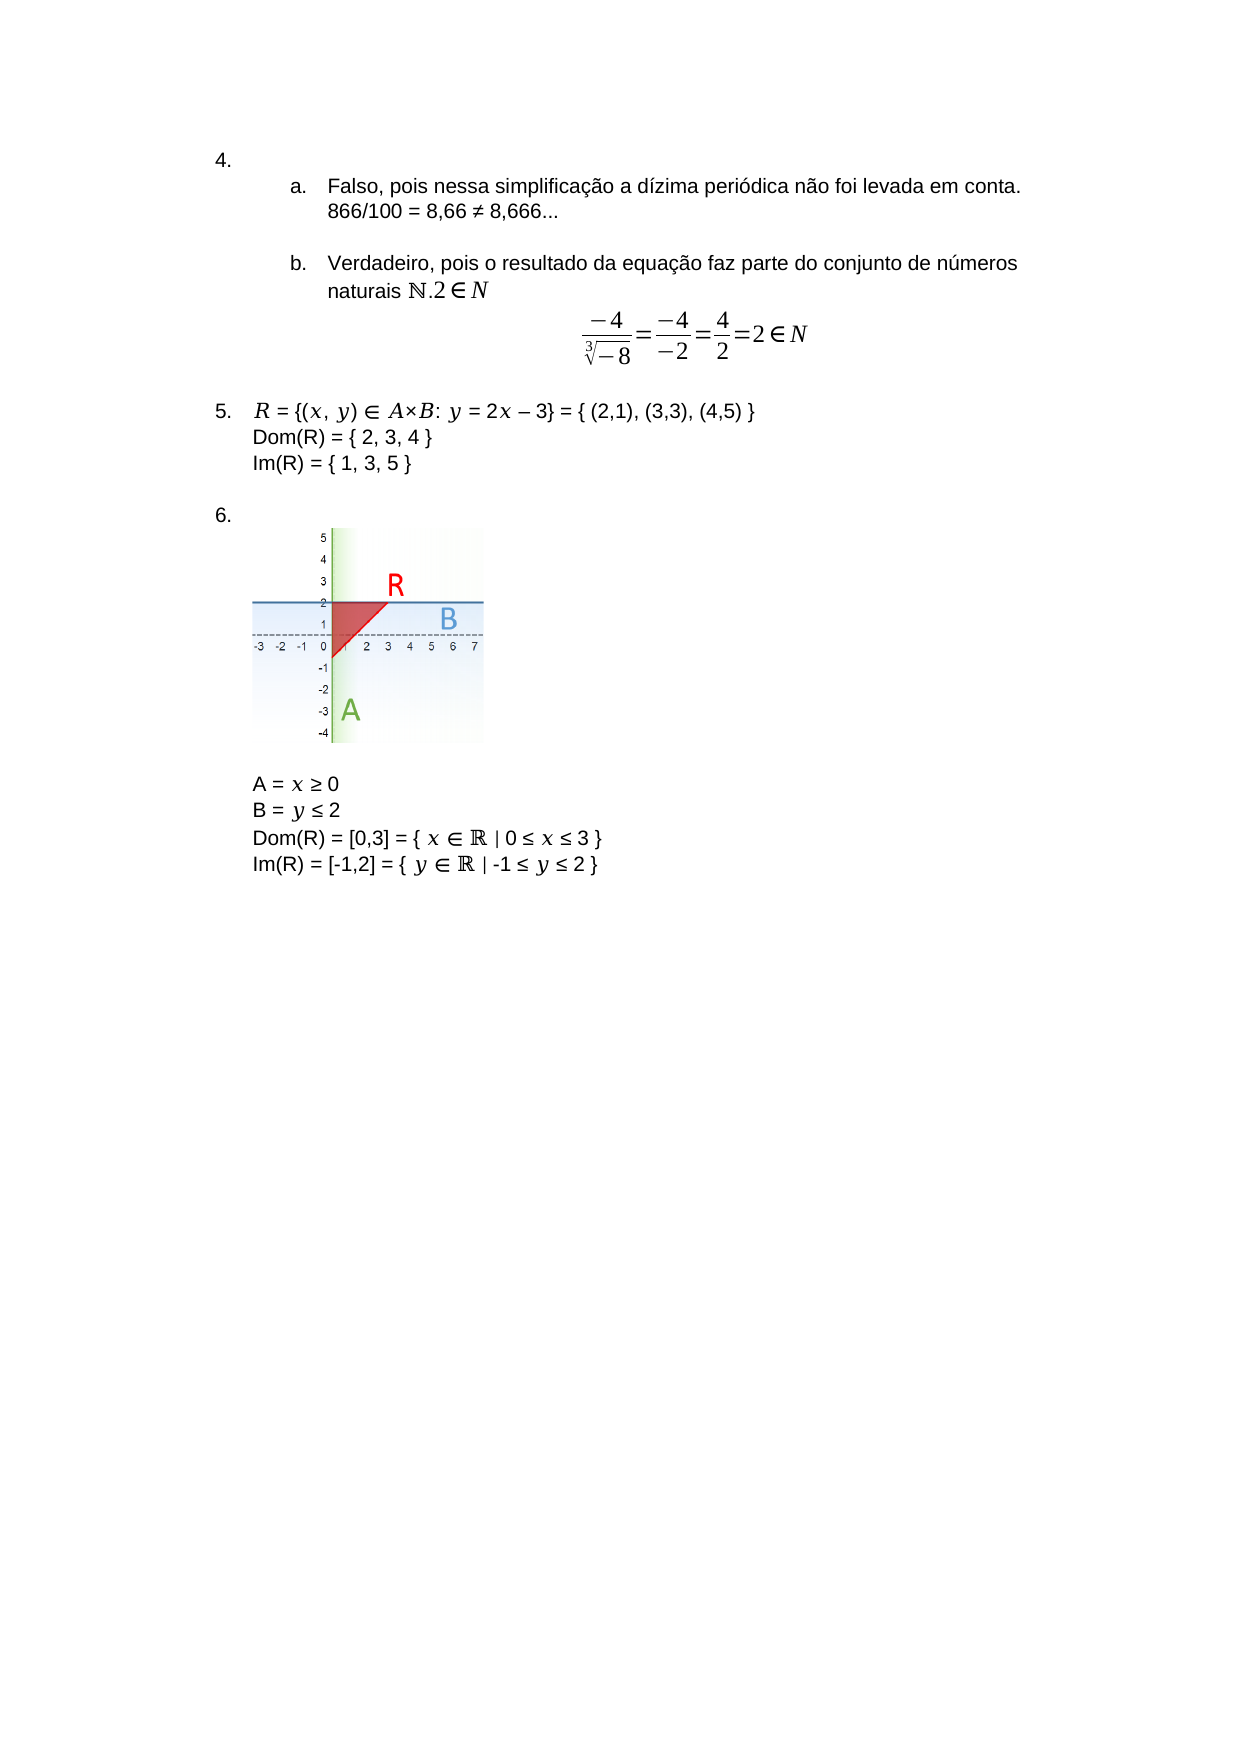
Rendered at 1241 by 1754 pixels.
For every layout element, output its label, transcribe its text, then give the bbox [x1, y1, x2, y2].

list Falso, pois nessa simplificação a dízima periódica não foi levada em conta. [290, 173, 1063, 197]
list Verdadeiro, pois o resultado da equação faz parte do conjunto de números naturais ℕ. [290, 251, 1063, 304]
list Dom(R) = { 2, 3, 4 } [252, 425, 1063, 449]
list 𝑅 = {(𝑥, 𝑦) ∈ 𝐴×𝐵: 𝑦 = 2𝑥 – 3} = { (2,1), (3,3), (4,5) } [215, 398, 1063, 423]
list Im(R) = [-1,2] = { 𝑦 ∈ ℝ ∣ -1 ≤ 𝑦 ≤ 2 } [252, 851, 1063, 876]
picture [252, 528, 484, 743]
list Im(R) = { 1, 3, 5 } [252, 451, 1063, 475]
list Dom(R) = [0,3] = { 𝑥 ∈ ℝ ∣ 0 ≤ 𝑥 ≤ 3 } [252, 824, 1063, 849]
list B = 𝑦 ≤ 2 [252, 797, 1063, 822]
list A = 𝑥 ≥ 0 [252, 770, 1063, 795]
list 866/100 = 8,66 ≠ 8,666... [327, 199, 1063, 223]
